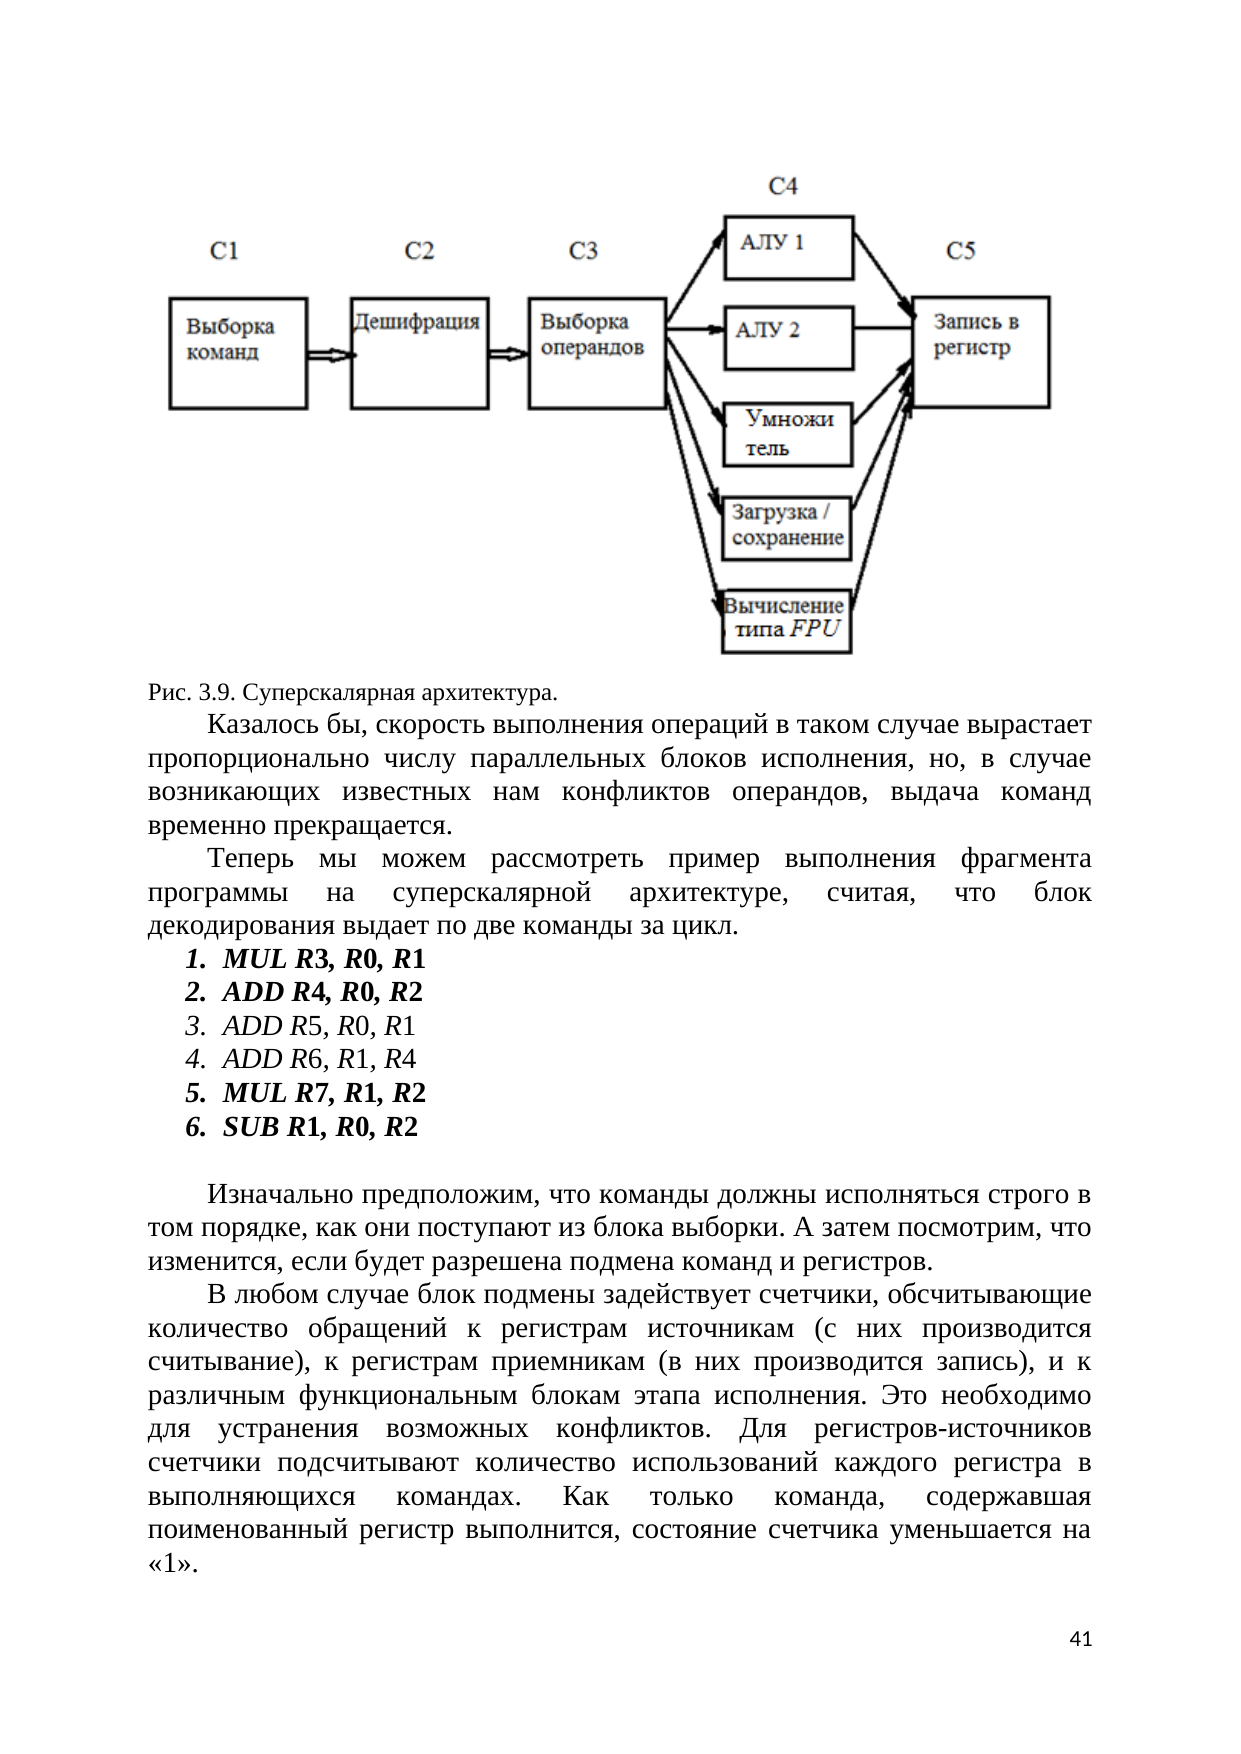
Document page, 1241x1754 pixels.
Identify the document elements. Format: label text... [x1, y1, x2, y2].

text Рис. 3.9. Суперскалярная архитектура. [148, 678, 1092, 706]
list В любом случае блок подмены задействует счетчики, обсчитывающие количество обращений к регистрам источникам (с них производится считывание), к регистрам приемникам (в них производится запись), и к различным функциональным блокам этапа исполнения. Это необходимо для устранения возможных конфликтов. Для регистров-источников счетчики подсчитывают количество использований каждого регистра в выполняющихся командах. Как только команда, содержавшая поименованный регистр выполнится, состояние счетчика уменьшается на «1». [148, 1276, 1092, 1578]
list ADD R6, R1, R4 [185, 1042, 1092, 1075]
text Казалось бы, скорость выполнения операций в таком случае вырастает пропорционально числу параллельных блоков исполнения, но, в случае возникающих известных нам конфликтов операндов, выдача команд временно прекращается. [148, 706, 1092, 840]
list MUL R7, R1, R2 [185, 1075, 1092, 1109]
list ADD R5, R0, R1 [185, 1008, 1092, 1042]
list MUL R3, R0, R1 [185, 941, 1092, 974]
list ADD R4, R0, R2 [185, 974, 1092, 1008]
list SUB R1, R0, R2 [185, 1109, 1092, 1142]
picture [147, 147, 1092, 678]
list Изначально предположим, что команды должны исполняться строго в том порядке, как они поступают из блока выборки. А затем посмотрим, что изменится, если будет разрешена подмена команд и регистров. [148, 1176, 1092, 1276]
text Теперь мы можем рассмотреть пример выполнения фрагмента программы на суперскалярной архитектуре, считая, что блок декодирования выдает по две команды за цикл. [148, 840, 1092, 941]
